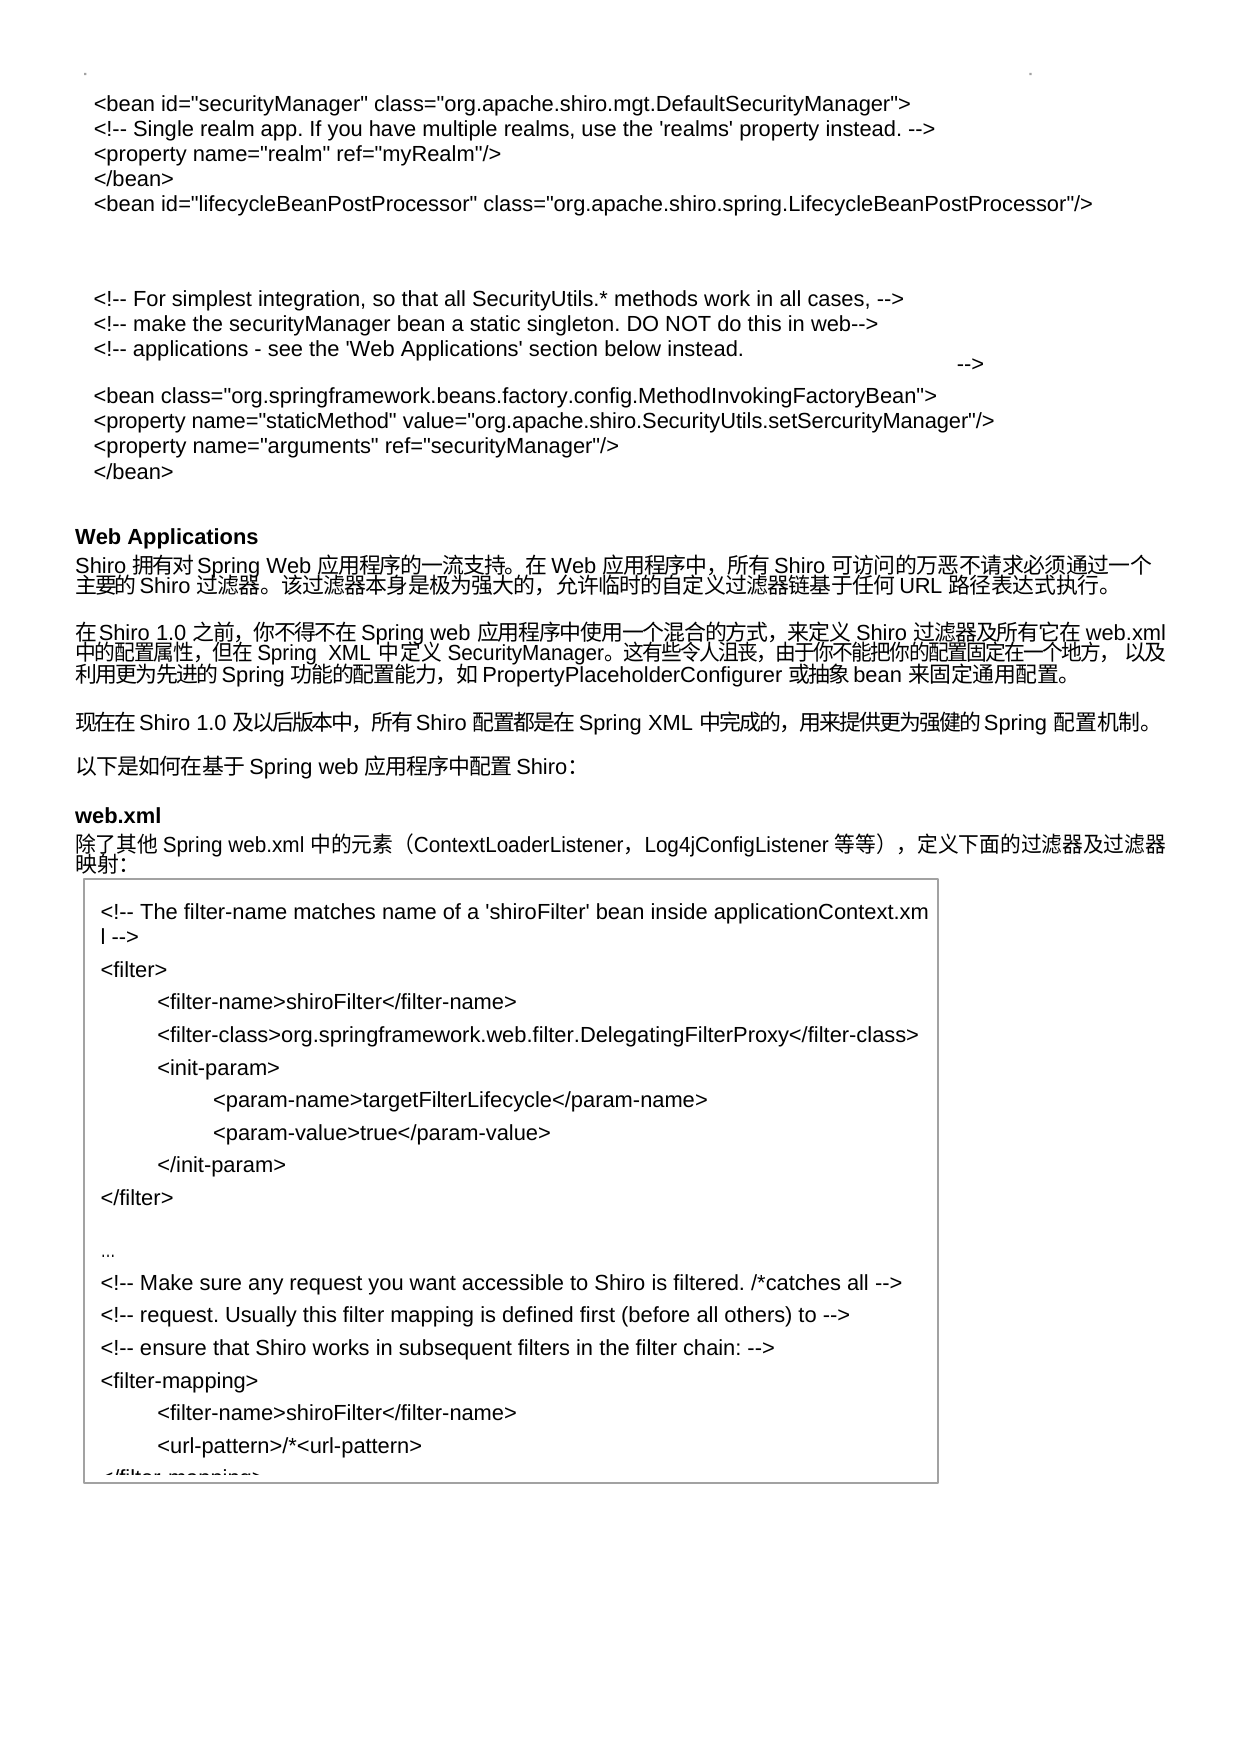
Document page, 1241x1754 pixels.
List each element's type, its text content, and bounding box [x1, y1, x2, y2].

subtitle Web Applications [75, 526, 1201, 549]
text 现在在 Shiro 1.0 及以后版本中，所有 Shiro 配置都是在 Spring XML 中完成的，用来提供更为强健的 Spring 配置机制。以下是如何在基于 Spring web 应用程序中配置 Shiro： [75, 704, 1166, 781]
subtitle web.xml [75, 805, 1201, 828]
text 除了其他 Spring web.xml 中的元素（ContextLoaderListener，Log4jConfigListener 等等），定义下面的过滤器及过滤器映射： [75, 836, 1174, 879]
text 在 Shiro 1.0 之前，你不得不在 Spring web 应用程序中使用一个混合的方式，来定义 Shiro 过滤器及所有它在 web.xml 中的配置属性，但在 Spring XML 中定义 SecurityManager。这有些令人沮丧，由于你不能把你的配置固定在一个地方， 以及利用更为先进的 Spring 功能的配置能力，如 PropertyPlaceholderConfigurer 或抽象 bean 来固定通用配置。 [75, 623, 1166, 688]
text Shiro 拥有对 Spring Web 应用程序的一流支持。在 Web 应用程序中，所有 Shiro 可访问的万恶不请求必须通过一个主要的 Shiro 过滤器。该过滤器本身是极为强大的，允许临时的自定义过滤器链基于任何 URL 路径表达式执行。 [75, 557, 1165, 600]
